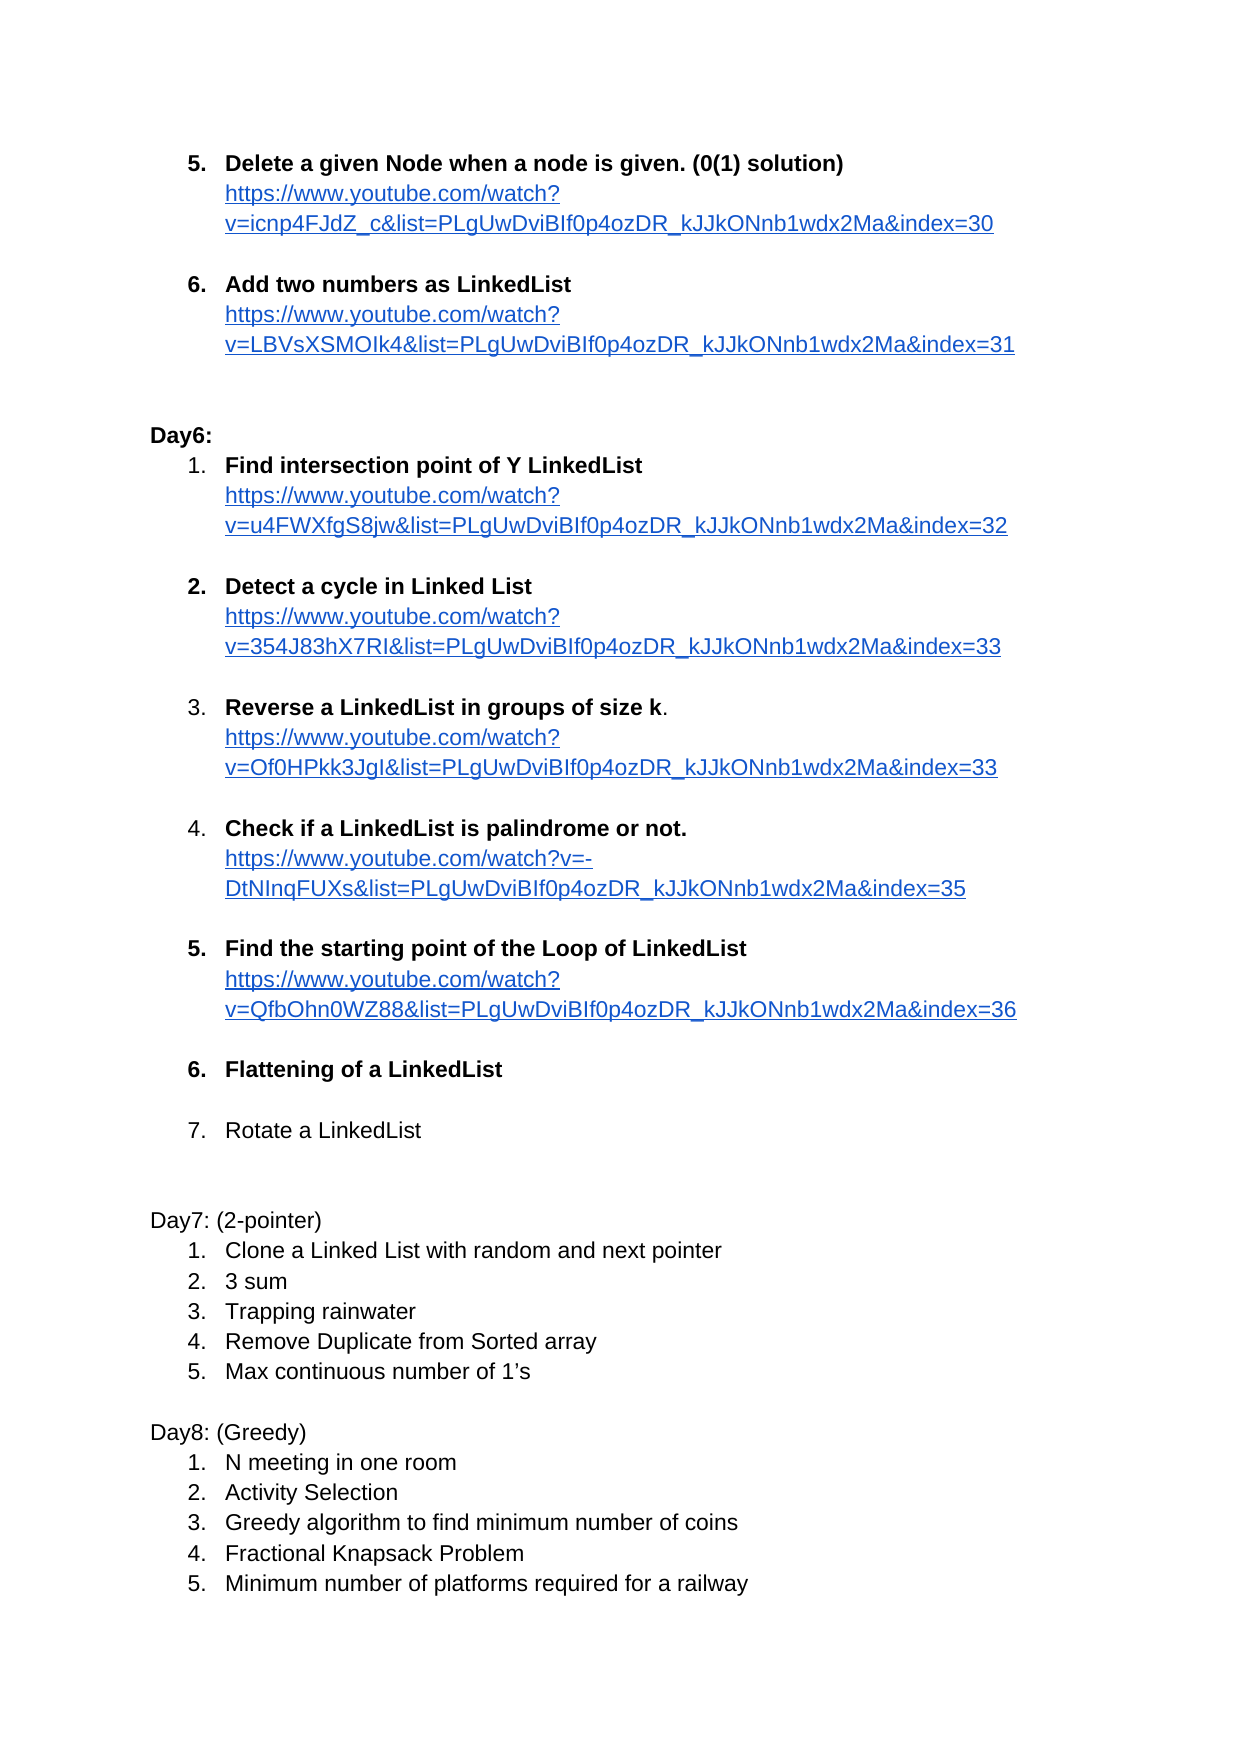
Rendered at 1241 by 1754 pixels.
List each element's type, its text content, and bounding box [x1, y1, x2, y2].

text Day7: (2-pointer) [150, 1207, 1090, 1234]
list Delete a given Node when a node is given. (0(1) solution) [187, 150, 1090, 176]
list Trapping rainwater [187, 1298, 1090, 1324]
list Clone a Linked List with random and next pointer [187, 1237, 1090, 1264]
list N meeting in one room [187, 1449, 1090, 1475]
list Add two numbers as LinkedList https://www.youtube.com/watch?v=LBVsXSMOIk4&list=PLgUwDviBIf0p4ozDR_kJJkONnb1wdx2Ma&index=31 [187, 271, 1090, 358]
text https://www.youtube.com/watch?v=u4FWXfgS8jw&list=PLgUwDviBIf0p4ozDR_kJJkONnb1wdx2Ma&index=32 [225, 482, 1090, 539]
list Max continuous number of 1’s [187, 1358, 1090, 1385]
text Day8: (Greedy) [150, 1419, 1090, 1445]
list Activity Selection [187, 1479, 1090, 1506]
list Minimum number of platforms required for a railway [187, 1570, 1090, 1596]
list Detect a cycle in Linked List [187, 573, 1090, 599]
list Greedy algorithm to find minimum number of coins [187, 1509, 1090, 1536]
text https://www.youtube.com/watch?v=icnp4FJdZ_c&list=PLgUwDviBIf0p4ozDR_kJJkONnb1wdx2Ma&index=30 [225, 180, 1090, 267]
list Reverse a LinkedList in groups of size k. [187, 694, 1090, 720]
text Day6: [150, 422, 1090, 448]
list Find intersection point of Y LinkedList [187, 452, 1090, 478]
list Check if a LinkedList is palindrome or not. [187, 814, 1090, 841]
list Find the starting point of the Loop of LinkedList https://www.youtube.com/watch?v=QfbOhn0WZ88&list=PLgUwDviBIf0p4ozDR_kJJkONnb1wdx2Ma&index=36 [187, 935, 1090, 1052]
list Remove Duplicate from Sorted array [187, 1328, 1090, 1354]
text https://www.youtube.com/watch?v=354J83hX7RI&list=PLgUwDviBIf0p4ozDR_kJJkONnb1wdx2Ma&index=33 [225, 603, 1090, 660]
text https://www.youtube.com/watch?v=Of0HPkk3JgI&list=PLgUwDviBIf0p4ozDR_kJJkONnb1wdx2Ma&index=33 [225, 724, 1090, 781]
list Fractional Knapsack Problem [187, 1539, 1090, 1566]
list Flattening of a LinkedList [187, 1056, 1090, 1113]
list Rotate a LinkedList [187, 1117, 1090, 1143]
list 3 sum [187, 1268, 1090, 1294]
text https://www.youtube.com/watch?v=-DtNInqFUXs&list=PLgUwDviBIf0p4ozDR_kJJkONnb1wdx2Ma&index=35 [225, 845, 1090, 901]
